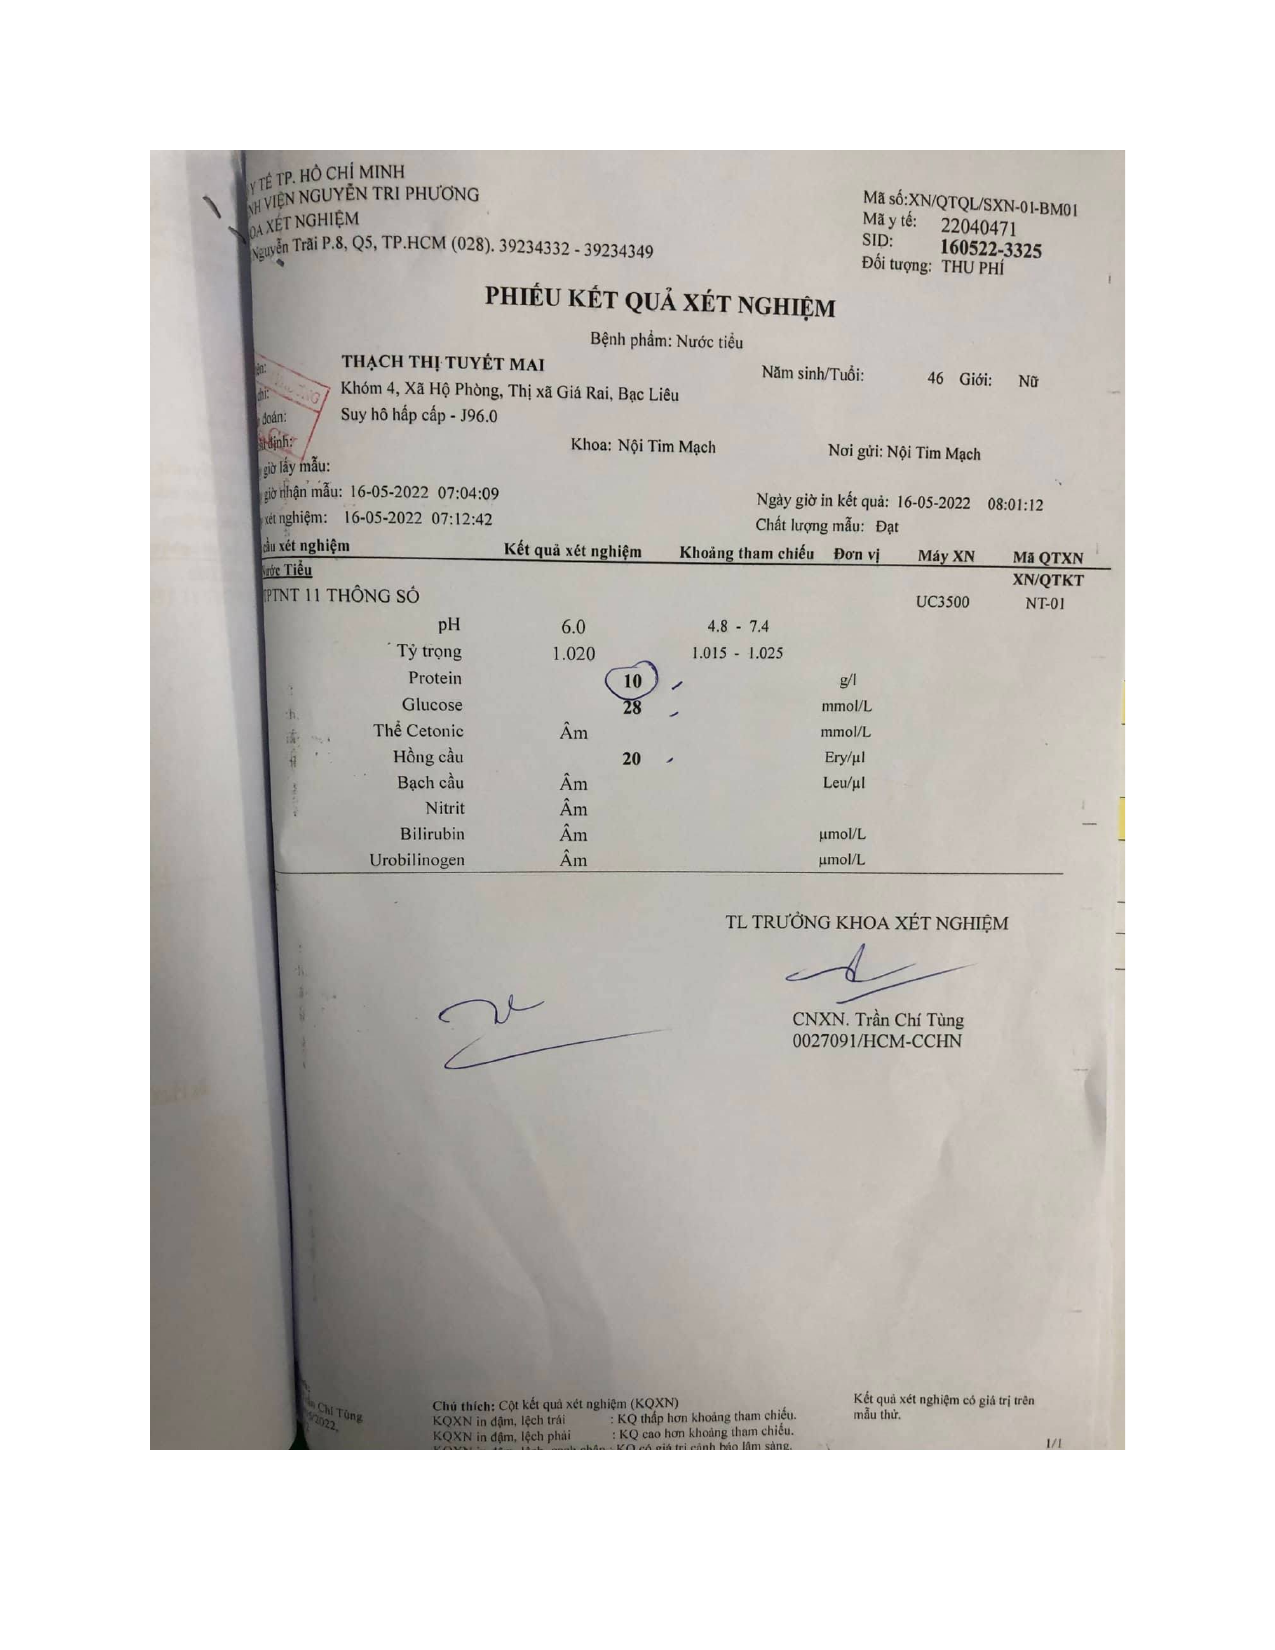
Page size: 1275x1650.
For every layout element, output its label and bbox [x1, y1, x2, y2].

picture [150, 150, 1125, 1450]
